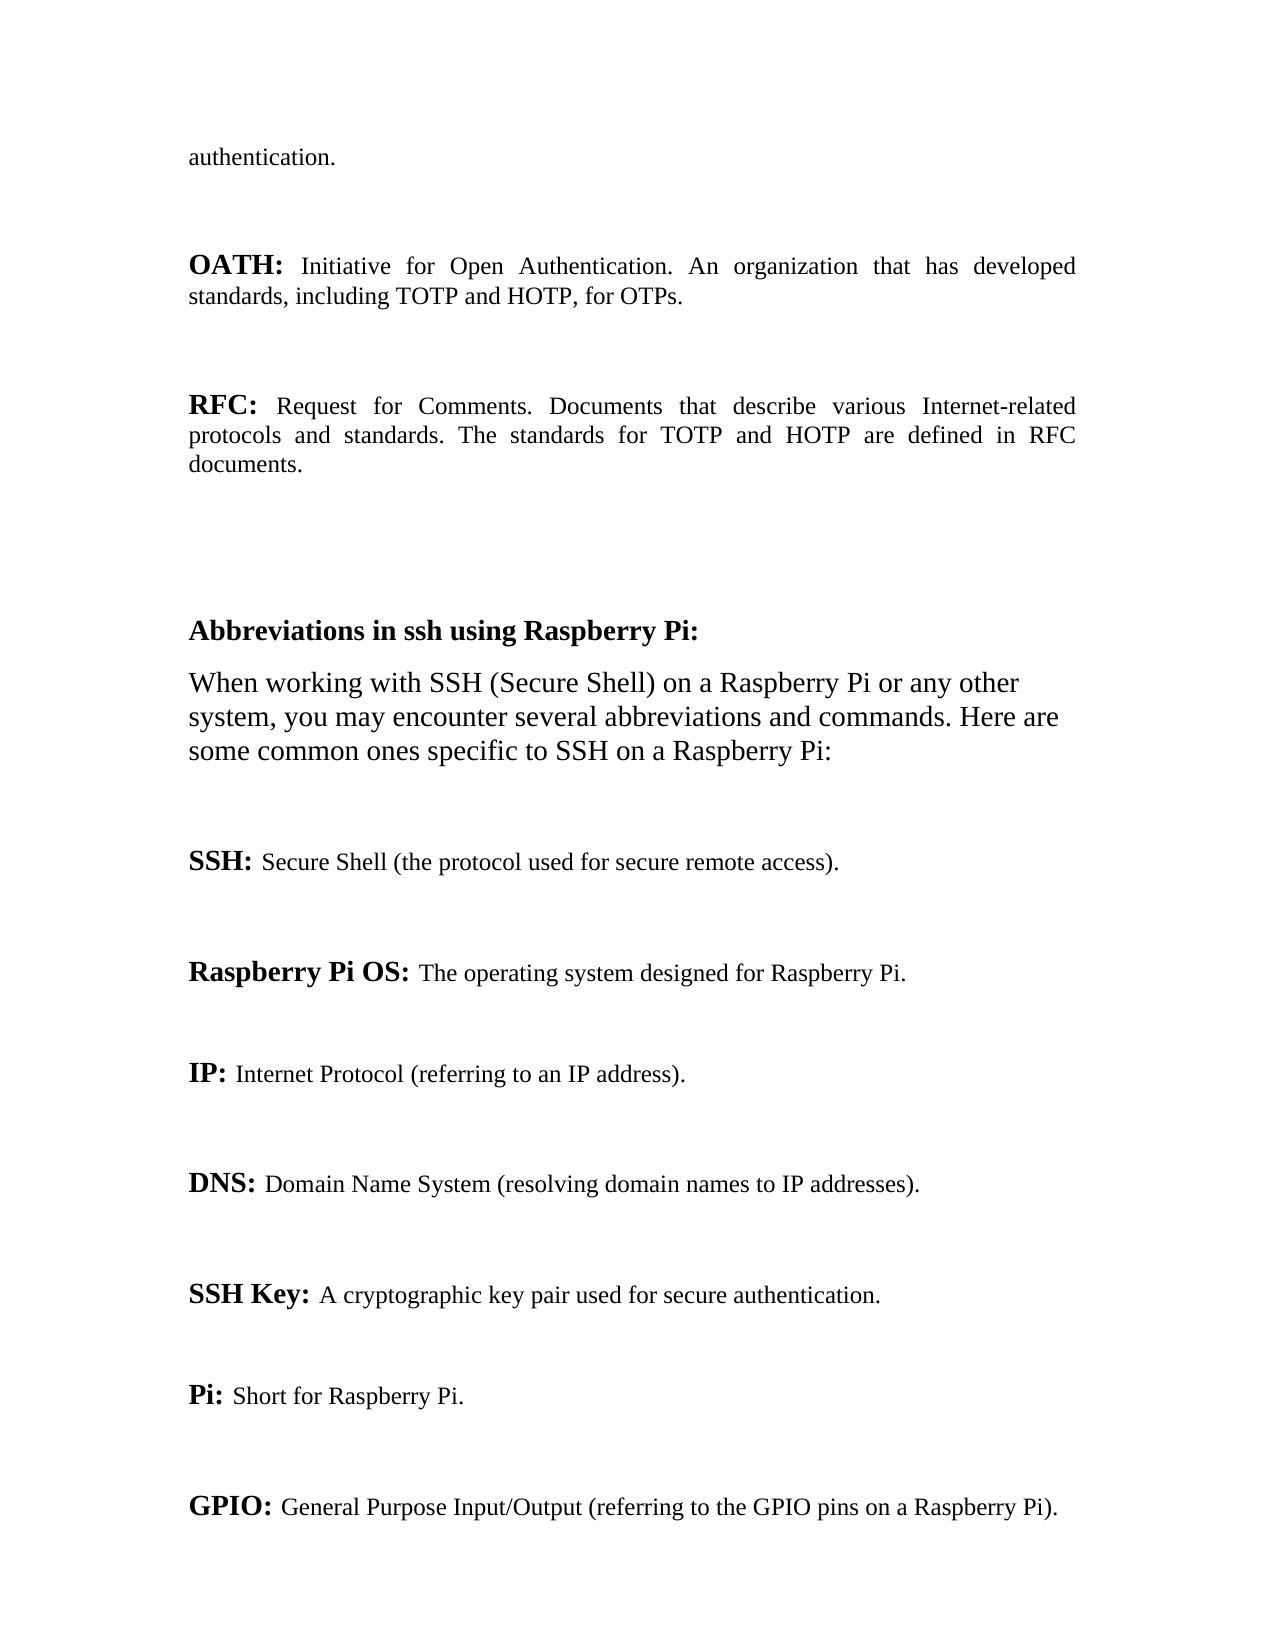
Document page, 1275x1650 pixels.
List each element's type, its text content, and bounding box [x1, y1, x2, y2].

subtitle When working with SSH (Secure Shell) on a Raspberry Pi or any other system, you may encounter several abbreviations and commands. Here are some common ones specific to SSH on a Raspberry Pi: [188, 666, 1077, 766]
subtitle IP: Internet Protocol (referring to an IP address). [188, 1055, 1077, 1088]
subtitle SSH: Secure Shell (the protocol used for secure remote access). [188, 843, 1077, 877]
subtitle Abbreviations in ssh using Raspberry Pi: [188, 613, 1077, 646]
subtitle OATH: Initiative for Open Authentication. An organization that has developed standards, including TOTP and HOTP, for OTPs. [188, 247, 1077, 310]
subtitle SSH Key: A cryptographic key pair used for secure authentication. [188, 1276, 1077, 1310]
subtitle RFC: Request for Comments. Documents that describe various Internet-related protocols and standards. The standards for TOTP and HOTP are defined in RFC documents. [188, 387, 1077, 478]
subtitle Pi: Short for Raspberry Pi. [188, 1377, 1077, 1411]
subtitle DNS: Domain Name System (resolving domain names to IP addresses). [188, 1166, 1077, 1199]
subtitle Raspberry Pi OS: The operating system designed for Raspberry Pi. [188, 954, 1077, 987]
subtitle GPIO: General Purpose Input/Output (referring to the GPIO pins on a Raspberry Pi). [188, 1488, 1077, 1521]
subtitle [188, 142, 1077, 170]
